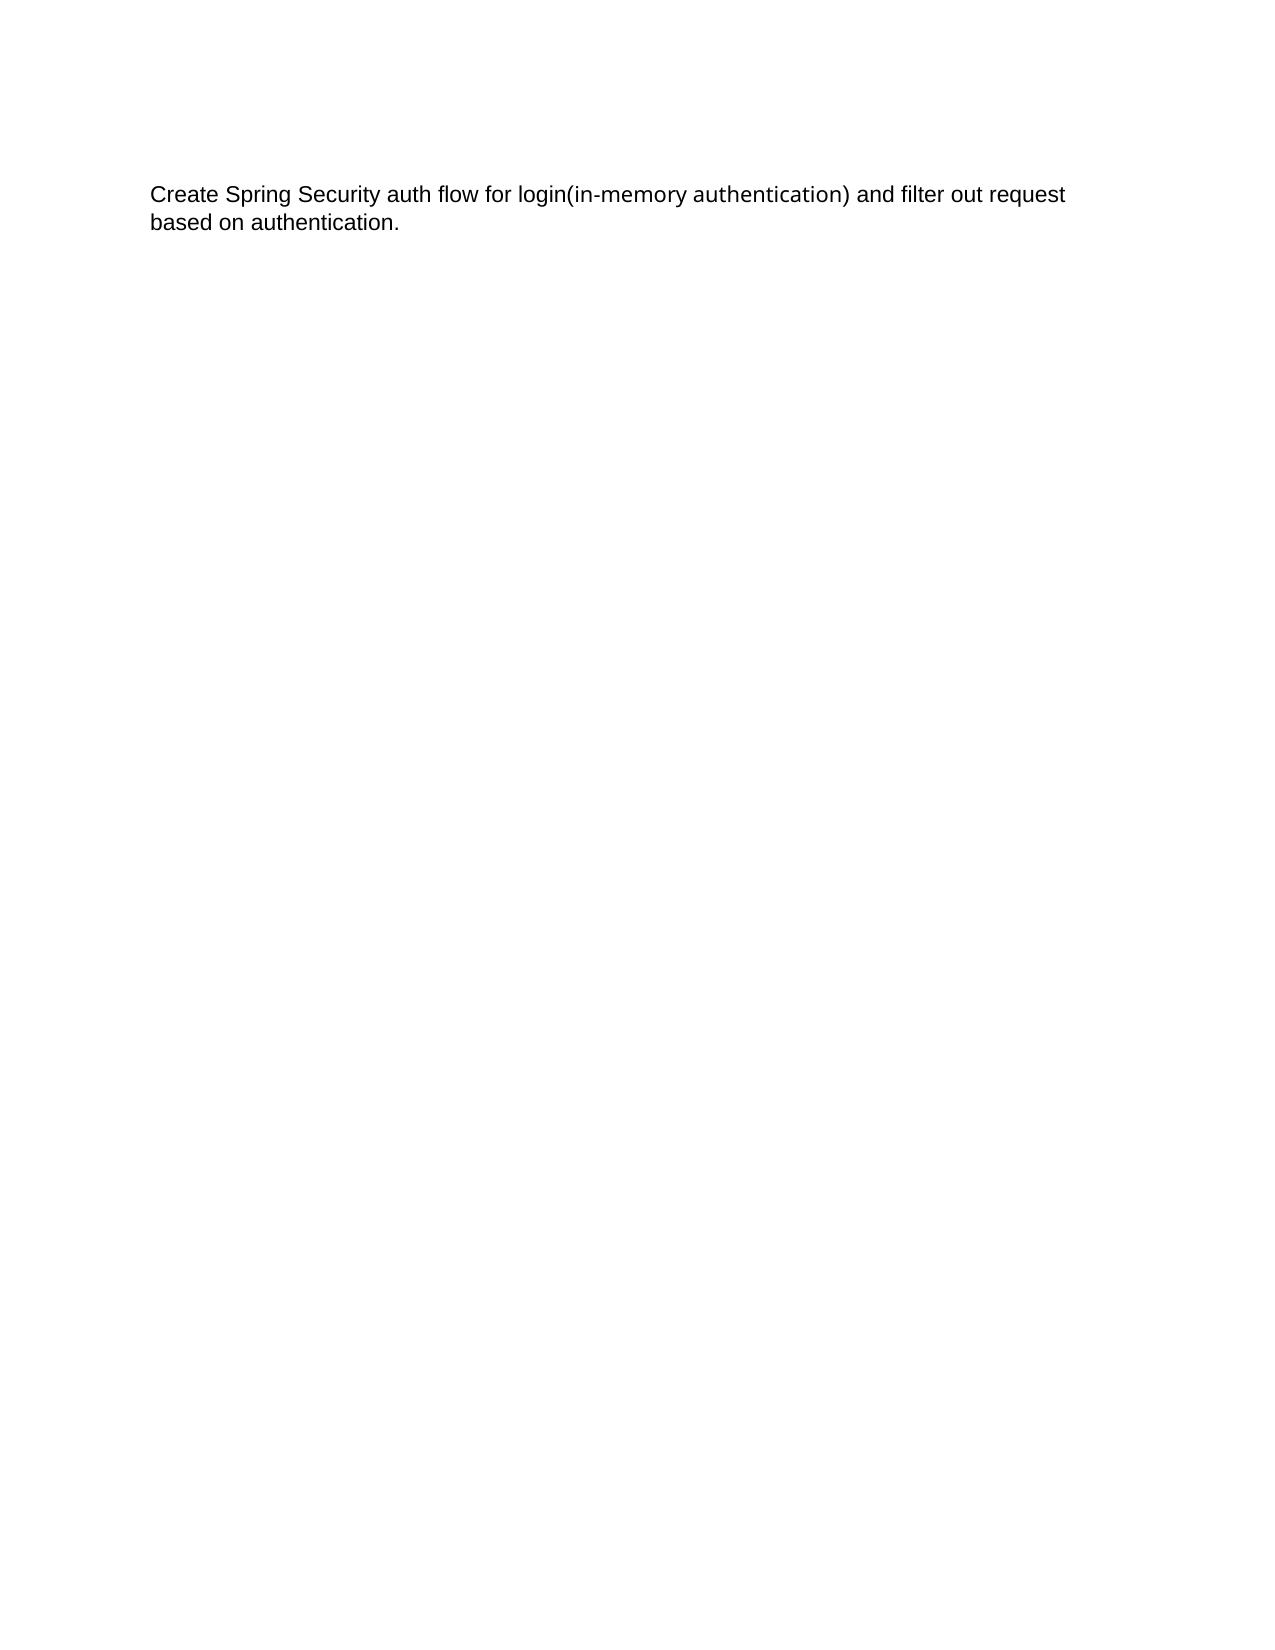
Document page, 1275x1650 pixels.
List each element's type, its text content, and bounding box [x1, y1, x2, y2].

text Create Spring Security auth flow for login(in-memory authentication) and filter out request based on authentication. [150, 179, 1125, 235]
